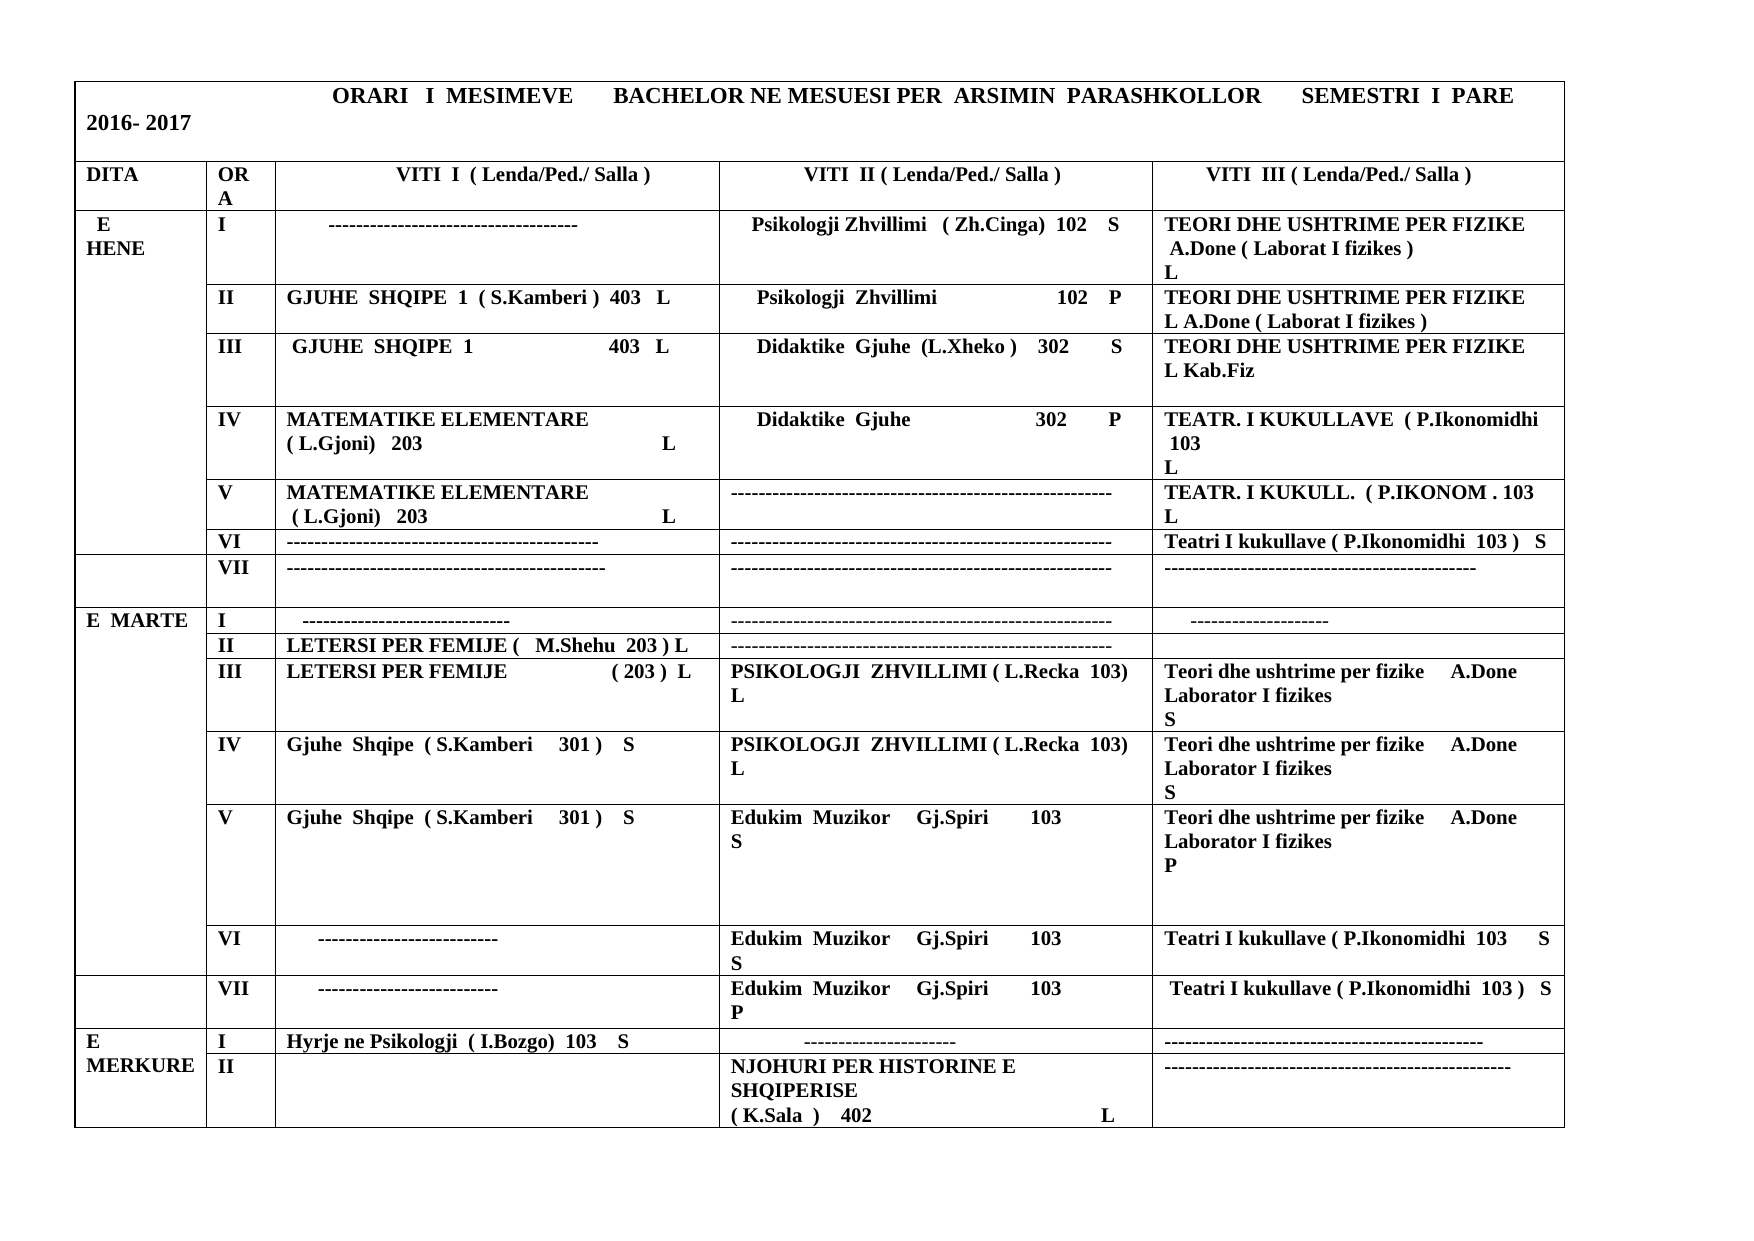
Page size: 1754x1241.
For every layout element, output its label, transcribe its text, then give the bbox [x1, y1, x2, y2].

table_cell E HENE [76, 211, 206, 553]
table_cell V [207, 805, 275, 925]
table_cell ------------------------------------------------------- [720, 634, 1152, 657]
table_cell MATEMATIKE ELEMENTARE ( L.Gjoni) 203 L [276, 407, 719, 479]
table_cell II [207, 634, 275, 657]
table_cell [1153, 634, 1564, 657]
table_cell TEATR. I KUKULLAVE ( P.Ikonomidhi 103 L [1153, 407, 1564, 479]
table_cell Edukim Muzikor Gj.Spiri 103 P [720, 976, 1152, 1028]
table_cell LETERSI PER FEMIJE ( 203 ) L [276, 659, 719, 731]
table_cell Teori dhe ushtrime per fizike A.Done Laborator I fizikes S [1153, 659, 1564, 731]
table_cell Psikologji Zhvillimi 102 P [720, 285, 1152, 333]
table_header ORARI I MESIMEVE BACHELOR NE MESUESI PER ARSIMIN PARASHKOLLOR SEMESTRI I PARE 2016- 2017 [76, 82, 1564, 161]
table_cell TEATR. I KUKULL. ( P.IKONOM . 103 L [1153, 480, 1564, 528]
table_cell Teatri I kukullave ( P.Ikonomidhi 103 ) S [1153, 976, 1564, 1028]
table_cell Teatri I kukullave ( P.Ikonomidhi 103 ) S [1153, 530, 1564, 553]
table_cell -------------------------------------------------- [1153, 1054, 1564, 1127]
table_cell I [207, 608, 275, 632]
table_cell I [207, 211, 275, 284]
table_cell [720, 1054, 1152, 1127]
table_cell VITI II ( Lenda/Ped./ Salla ) [720, 162, 1152, 210]
table_cell Edukim Muzikor Gj.Spiri 103 S [720, 805, 1152, 925]
table_cell --------------------------------------------- [1153, 555, 1564, 607]
table_cell ------------------------------------------------------- [720, 530, 1152, 553]
table_cell IV [207, 407, 275, 479]
table_cell PSIKOLOGJI ZHVILLIMI ( L.Recka 103) L [720, 732, 1152, 804]
table_cell E MERKURE [76, 1029, 206, 1127]
table_cell TEORI DHE USHTRIME PER FIZIKE L A.Done ( Laborat I fizikes ) [1153, 285, 1564, 333]
table_cell ------------------------------------------------------- [720, 608, 1152, 632]
table_cell ------------------------------ [276, 608, 719, 632]
table_cell VI [207, 926, 275, 974]
table_cell -------------------------- [276, 976, 719, 1028]
table_cell VII [207, 976, 275, 1028]
table_cell VI [207, 530, 275, 553]
table_cell DITA [76, 162, 206, 210]
table_cell Teori dhe ushtrime per fizike A.Done Laborator I fizikes P [1153, 805, 1564, 925]
table_cell Gjuhe Shqipe ( S.Kamberi 301 ) S [276, 732, 719, 804]
table_cell II [207, 1054, 275, 1127]
table_cell Edukim Muzikor Gj.Spiri 103 S [720, 926, 1152, 974]
table_cell --------------------------------------------- [276, 530, 719, 553]
table_cell ------------------------------------ [276, 211, 719, 284]
table_cell ORA [207, 162, 275, 210]
table_cell Teori dhe ushtrime per fizike A.Done Laborator I fizikes S [1153, 732, 1564, 804]
table_cell V [207, 480, 275, 528]
table_cell II [207, 285, 275, 333]
table_cell Hyrje ne Psikologji ( I.Bozgo) 103 S [276, 1029, 719, 1053]
table_cell [276, 1054, 719, 1127]
table_cell PSIKOLOGJI ZHVILLIMI ( L.Recka 103) L [720, 659, 1152, 731]
table_cell ---------------------------------------------- [276, 555, 719, 607]
table_cell GJUHE SHQIPE 1 403 L [276, 334, 719, 406]
table_cell [76, 555, 206, 607]
table_cell ---------------------------------------------- [1153, 1029, 1564, 1053]
table_cell VITI III ( Lenda/Ped./ Salla ) [1153, 162, 1564, 210]
table_cell [76, 976, 206, 1028]
table_cell VITI I ( Lenda/Ped./ Salla ) [276, 162, 719, 210]
table_cell I [207, 1029, 275, 1053]
table_cell E MARTE [76, 608, 206, 974]
table_cell GJUHE SHQIPE 1 ( S.Kamberi ) 403 L [276, 285, 719, 333]
table_cell ------------------------------------------------------- [720, 555, 1152, 607]
table_cell Didaktike Gjuhe (L.Xheko ) 302 S [720, 334, 1152, 406]
table_cell Teatri I kukullave ( P.Ikonomidhi 103 S [1153, 926, 1564, 974]
table_cell ------------------------------------------------------- [720, 480, 1152, 528]
table_cell Psikologji Zhvillimi ( Zh.Cinga) 102 S [720, 211, 1152, 284]
table_cell III [207, 334, 275, 406]
table_cell TEORI DHE USHTRIME PER FIZIKE L Kab.Fiz [1153, 334, 1564, 406]
table_cell VII [207, 555, 275, 607]
table_cell -------------------------- [276, 926, 719, 974]
table_cell MATEMATIKE ELEMENTARE ( L.Gjoni) 203 L [276, 480, 719, 528]
table_cell LETERSI PER FEMIJE ( M.Shehu 203 ) L [276, 634, 719, 657]
table_cell III [207, 659, 275, 731]
table_cell IV [207, 732, 275, 804]
table_cell ---------------------- [720, 1029, 1152, 1053]
table_cell Gjuhe Shqipe ( S.Kamberi 301 ) S [276, 805, 719, 925]
table_cell -------------------- [1153, 608, 1564, 632]
table_cell TEORI DHE USHTRIME PER FIZIKE A.Done ( Laborat I fizikes ) L [1153, 211, 1564, 284]
table_cell Didaktike Gjuhe 302 P [720, 407, 1152, 479]
